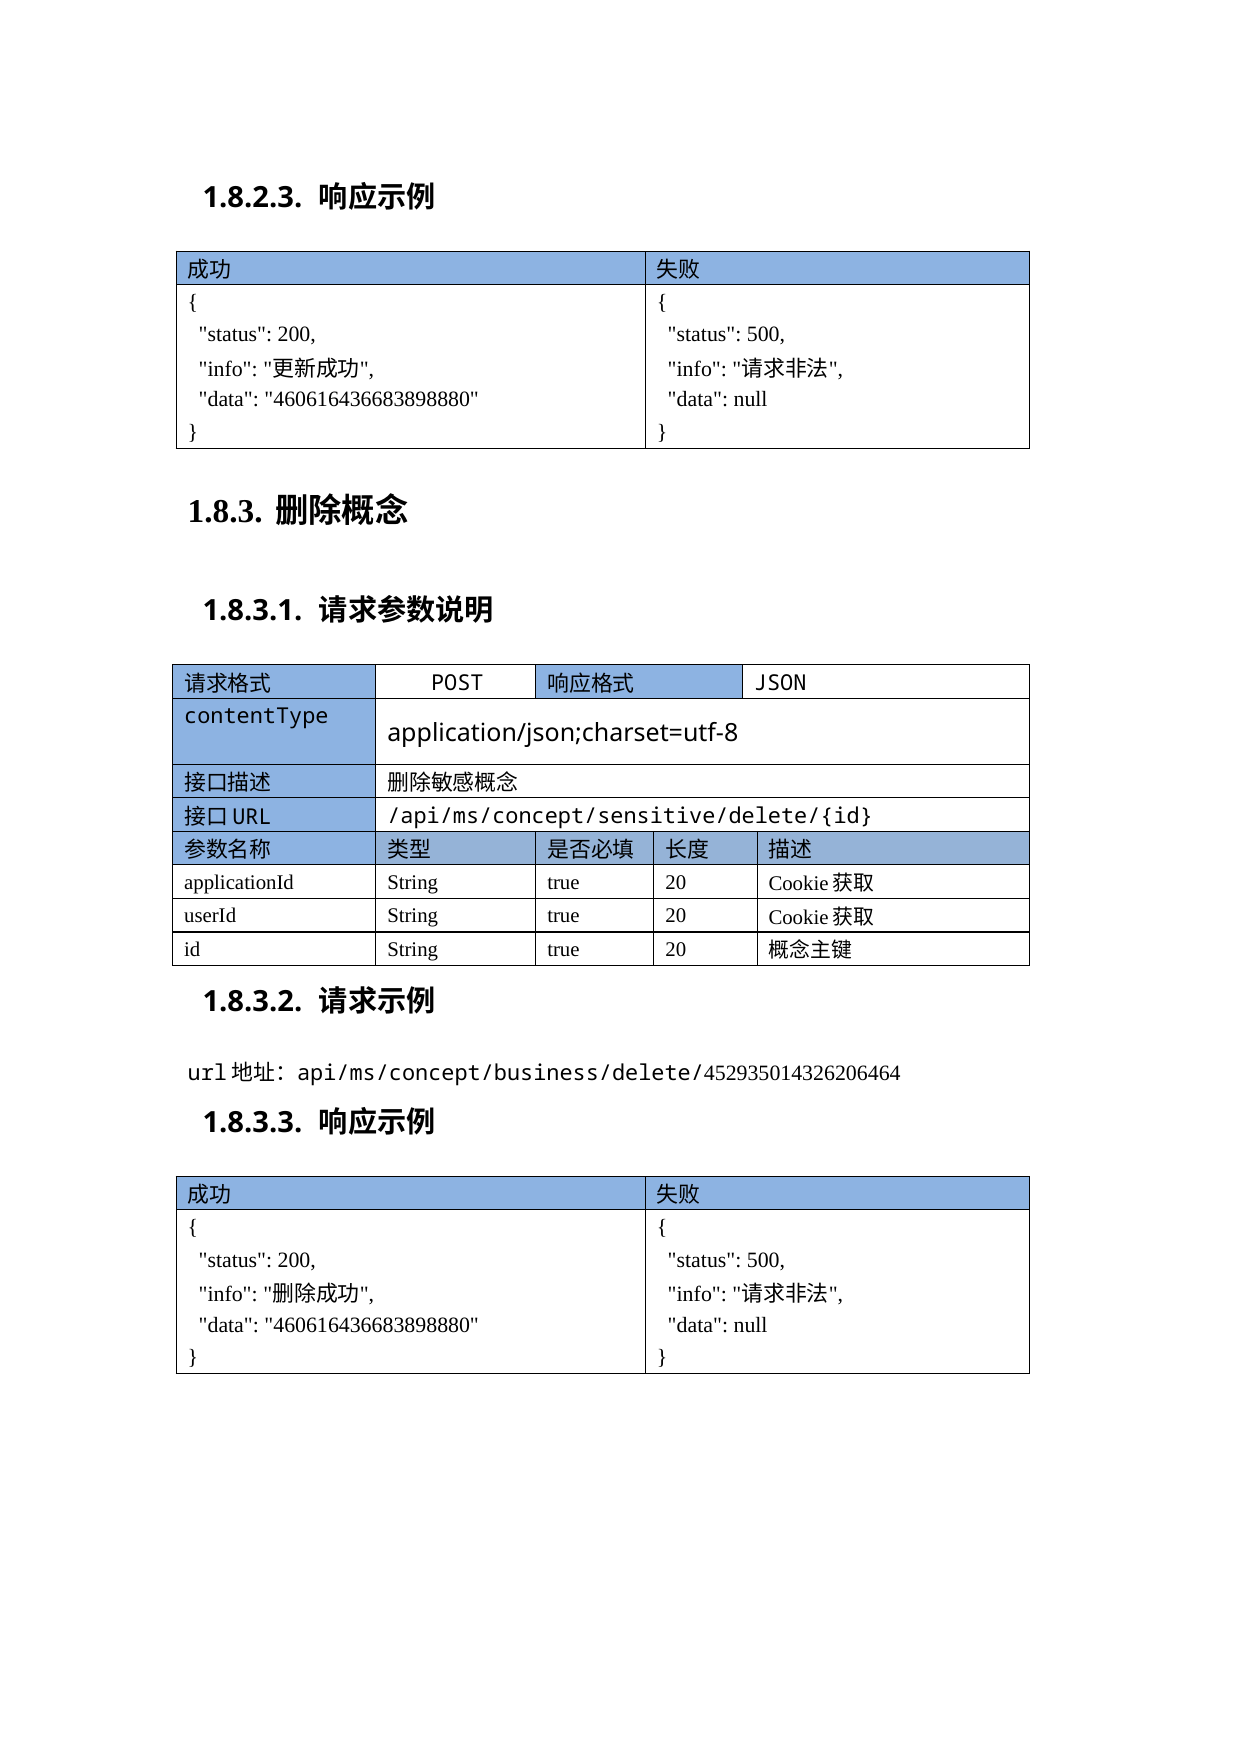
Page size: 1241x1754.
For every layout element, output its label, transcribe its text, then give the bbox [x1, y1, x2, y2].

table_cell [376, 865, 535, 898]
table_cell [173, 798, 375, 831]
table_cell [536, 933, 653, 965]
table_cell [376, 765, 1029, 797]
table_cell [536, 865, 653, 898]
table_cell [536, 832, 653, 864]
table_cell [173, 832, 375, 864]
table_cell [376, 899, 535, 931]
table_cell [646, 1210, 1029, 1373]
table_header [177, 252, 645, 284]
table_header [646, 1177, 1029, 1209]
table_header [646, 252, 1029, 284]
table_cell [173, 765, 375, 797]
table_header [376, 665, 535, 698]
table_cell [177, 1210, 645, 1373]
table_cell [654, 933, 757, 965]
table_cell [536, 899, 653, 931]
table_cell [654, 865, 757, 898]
subtitle 响应示例 [202, 162, 1053, 227]
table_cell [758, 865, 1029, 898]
subtitle 请求示例 [202, 966, 1053, 1031]
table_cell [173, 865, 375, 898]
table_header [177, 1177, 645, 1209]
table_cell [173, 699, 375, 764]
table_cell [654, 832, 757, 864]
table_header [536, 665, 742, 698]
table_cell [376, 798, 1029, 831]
subtitle 响应示例 [202, 1087, 1053, 1152]
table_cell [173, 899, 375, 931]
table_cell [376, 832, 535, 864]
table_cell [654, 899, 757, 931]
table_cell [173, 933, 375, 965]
subtitle 删除概念 [187, 476, 1053, 541]
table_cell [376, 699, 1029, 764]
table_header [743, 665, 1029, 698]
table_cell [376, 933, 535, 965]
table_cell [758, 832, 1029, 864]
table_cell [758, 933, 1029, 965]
subtitle 请求参数说明 [202, 576, 1053, 641]
text url地址：api/ms/concept/business/delete/452935014326206464 [187, 1055, 1053, 1087]
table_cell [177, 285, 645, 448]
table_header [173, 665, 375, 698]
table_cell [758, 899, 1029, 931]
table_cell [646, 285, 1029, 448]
